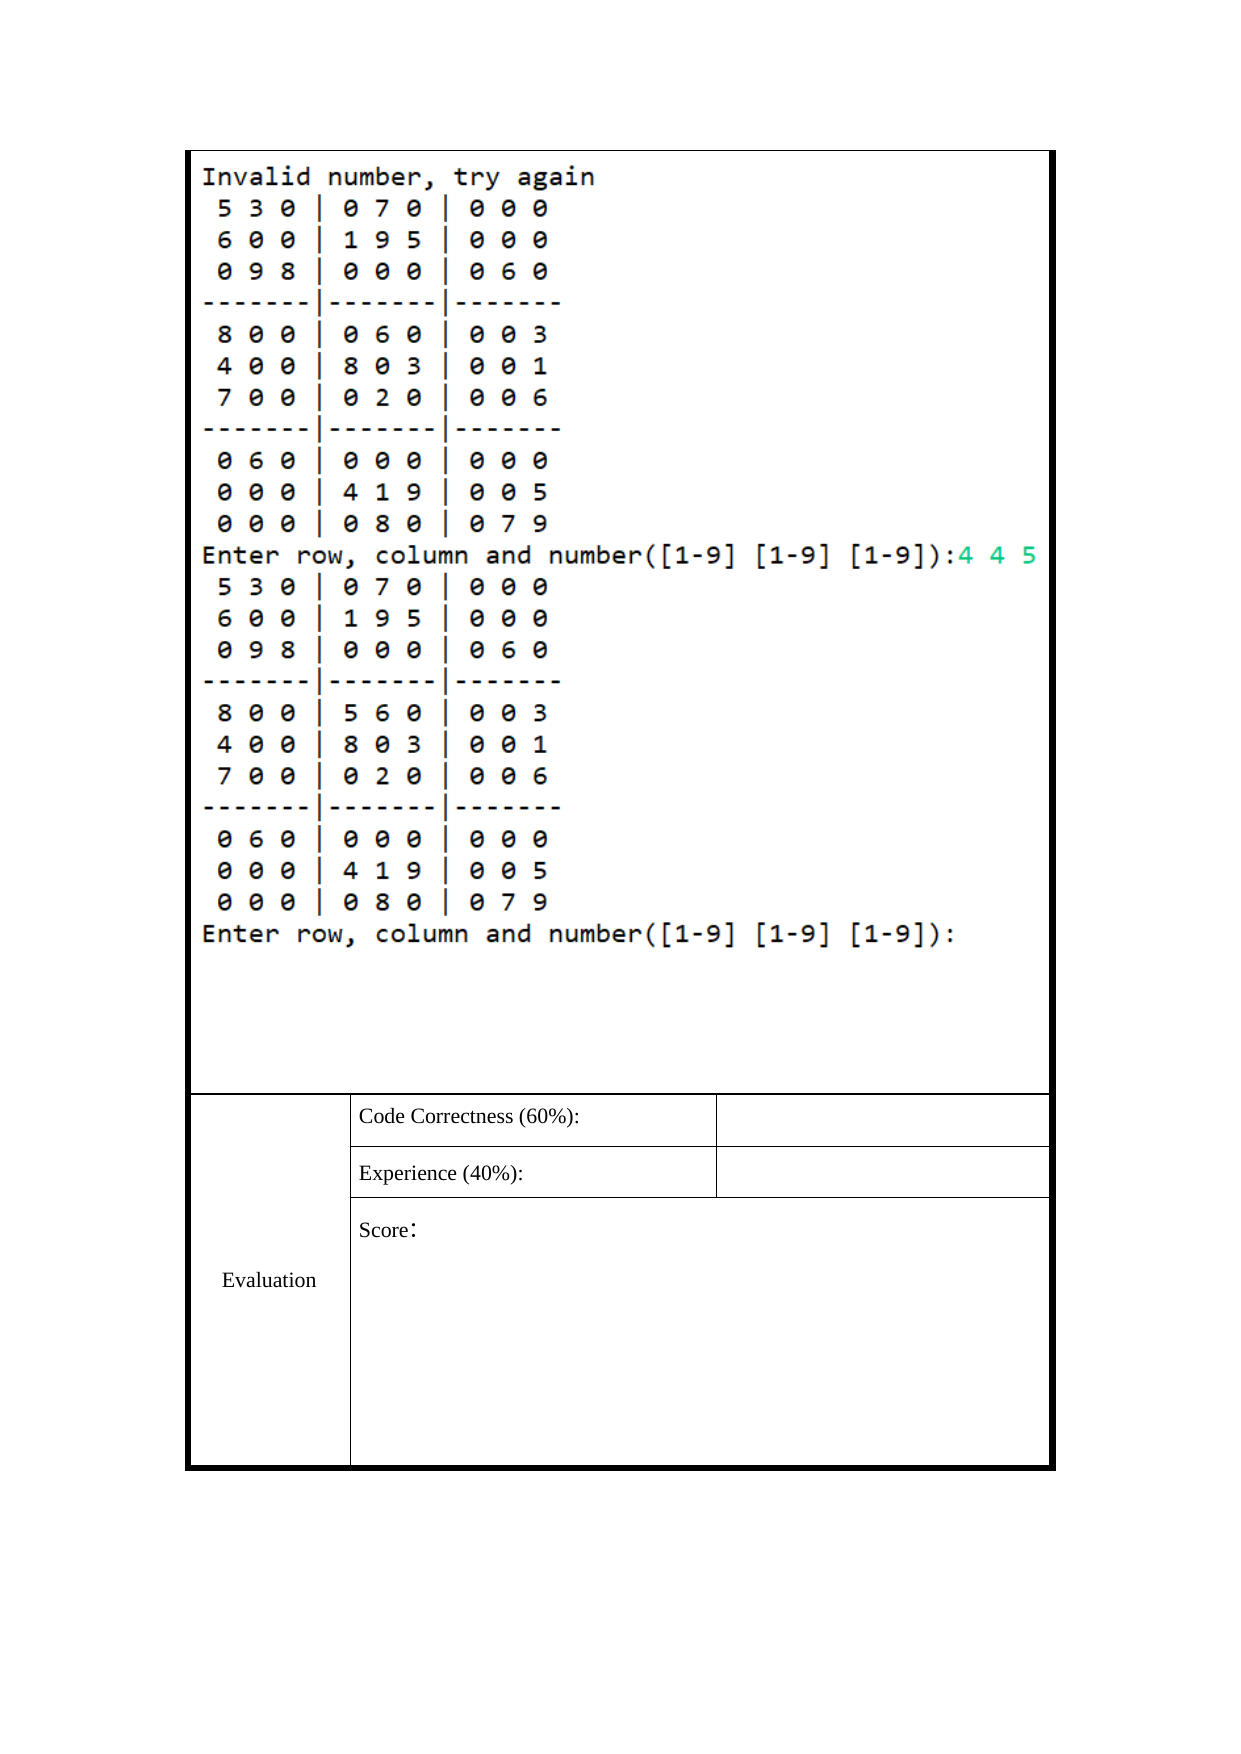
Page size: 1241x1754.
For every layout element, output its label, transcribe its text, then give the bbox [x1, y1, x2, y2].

picture [196, 159, 1044, 958]
table_cell Experience (40%): [351, 1147, 716, 1197]
table_cell Score： [351, 1198, 1049, 1465]
table_header [717, 1095, 1049, 1146]
table_cell 1. Answer the questions (1) What is the difference between array variables and primitive data type variables? A: Array is a continuous set of primitive data types in memory space, with support for random access using subscripts. (2) How to determine the location of the 3 * 3 box in above experiment. A: Divide the whole board into nine 3 * 3 pieces, and divide by 3 to determine which box the input in. (3) How to understand that a two-dimensional array is an array of one-dimensional arrays. A: Two-dimensional arrays can be thought of as one-dimensional arrays where each element is a one-dimensional array and each row represents an element of the outer one-dimensional array, a one-dimensional array (4) Other experience. Unlike C, the elements of each row of a 2D array in Java can be of different lengths, which makes the use of 2D arrays more flexible and saves memory when large amounts of data are involved. 2. All Codes package week8; import java.util.Scanner; public class Ex1 { public static void main(String[] args) { Scanner input = new Scanner(System.in); int[][] grid = {{5,3,0,0,7,0,0,0,0}, {6,0,0,1,9,5,0,0,0}, {0,9,8,0,0,0,0,6,0}, {8,0,0,0,6,0,0,0,3}, {4,0,0,8,0,3,0,0,1}, {7,0,0,0,2,0,0,0,6}, {0,6,0,0,0,0,0,0,0}, {0,0,0,4,1,9,0,0,5}, {0,0,0,0,8,0,0,7,9}}; System.out.println("******Game Start!******"); print(grid); while(countRemain(grid) != 0) { System.out.print("Enter row, column and number([1-9] [1-9] [1-9]):"); int row = input.nextInt(); int col = input.nextInt(); int num = input.nextInt(); if (isValid(grid, row - 1, col - 1, num)) grid[row - 1][col - 1] = num; print(grid); } System.out.println("You win!"); input.close(); } public static void print(int grid[][]) { for (int i = 0; i < 9; i++) { for (int j = 0; j < 9; j++) { System.out.printf(" %d", grid[i][j]); if (j == 2 || j ==5) System.out.print(" |"); } System.out.println(); if (i == 2 || i == 5) printRowDivider(); } } public static void printRowDivider() { System.out.println("-------|-------|-------"); } public static boolean isValid(int grid[][], int _row, int _col, int _num) { if (_num < 1 || _num > 9 || _row < 0 || _row > 8 || _col < 0 || _col > 8) { System.out.println("Invalid number, try again"); return false; } if (grid[_row][_col] != 0) { System.out.println("The cell is not empty, try again"); return false; } for (int i = 0; i < 9; i++) if (grid[i][_col] == _num) { System.out.println("There is same number in this column, try again"); return false; } for (int j = 0; j < 9; j++) if (grid[_row][j] == _num) { System.out.println("There is same number in this row, try again"); return false; } for (int i = _row - _row % 3; i < _row - _row % 3 + 3; i++) for (int j = _col - _col % 3; j < _col - _col % 3 + 3; j++) if (grid[i][j] == _num) { System.out.println("There is same number in this block, try again"); return false; } return true; } public static int countRemain(int[][] grid) { int count = 0; for (int i = 0; i < 9; i++) for(int j = 0; j < 9; j++) if (grid[i][j] == 0) count++; return count; } } Screenshot of execution: Results of various invalid inputs: Update the array when input is valid: [191, 151, 1049, 1092]
table_header Evaluation [191, 1095, 350, 1465]
table_header Code Correctness (60%): [351, 1095, 716, 1146]
table_cell [717, 1147, 1049, 1197]
